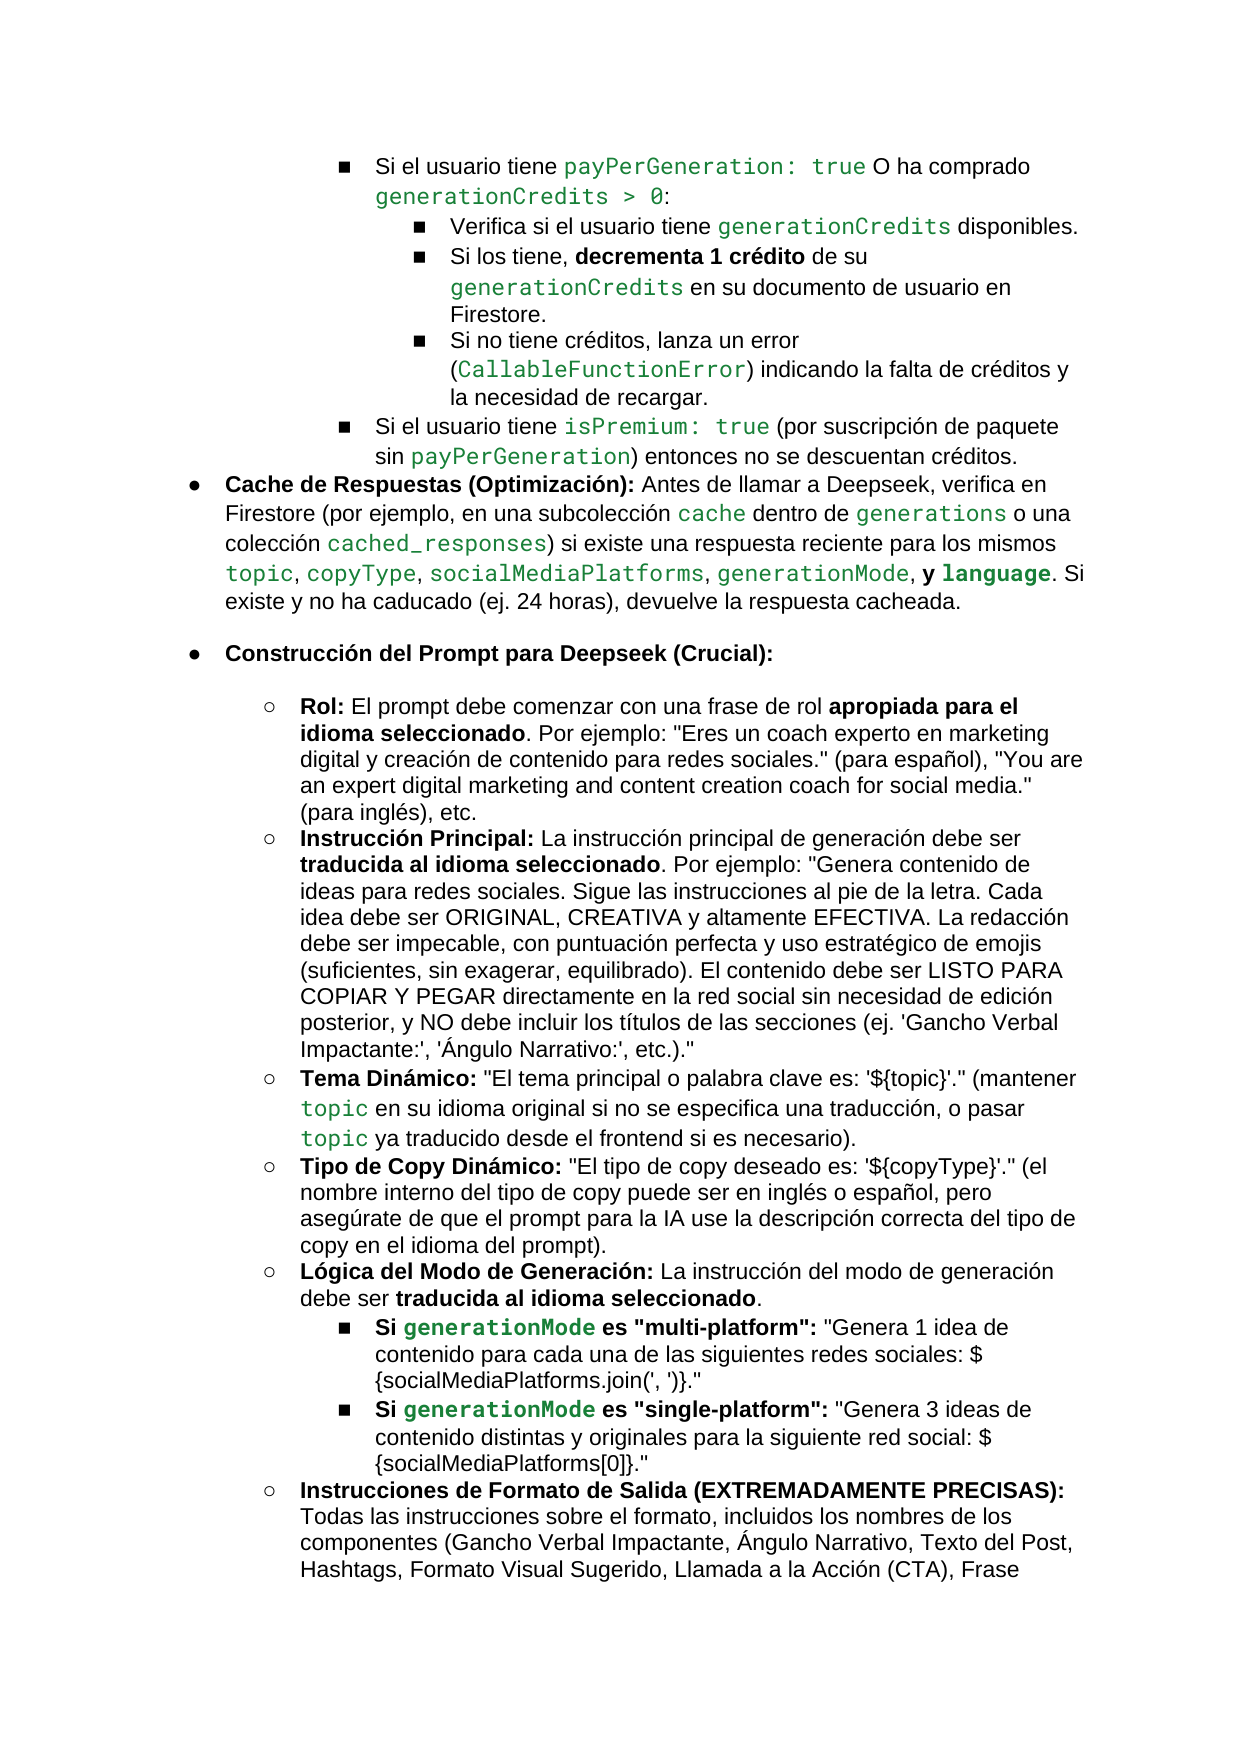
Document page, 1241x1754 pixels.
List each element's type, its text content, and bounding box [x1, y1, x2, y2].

list Si el usuario tiene payPerGeneration: true O ha comprado generationCredits > 0: [337, 150, 1090, 210]
list Cache de Respuestas (Optimización): Antes de llamar a Deepseek, verifica en Firestore (por ejemplo, en una subcolección cache dentro de generations o una colección cached_responses) si existe una respuesta reciente para los mismos topic, copyType, socialMediaPlatforms, generationMode, y language. Si existe y no ha caducado (ej. 24 horas), devuelve la respuesta cacheada. [187, 471, 1090, 640]
list Tipo de Copy Dinámico: "El tipo de copy deseado es: '${copyType}'." (el nombre interno del tipo de copy puede ser en inglés o español, pero asegúrate de que el prompt para la IA use la descripción correcta del tipo de copy en el idioma del prompt). [262, 1153, 1090, 1258]
list Si generationMode es "single-platform": "Genera 3 ideas de contenido distintas y originales para la siguiente red social: ${socialMediaPlatforms[0]}." [337, 1394, 1090, 1477]
list Rol: El prompt debe comenzar con una frase de rol apropiada para el idioma seleccionado. Por ejemplo: "Eres un coach experto en marketing digital y creación de contenido para redes sociales." (para español), "You are an expert digital marketing and content creation coach for social media." (para inglés), etc. [262, 693, 1090, 825]
list Si los tiene, decrementa 1 crédito de su generationCredits en su documento de usuario en Firestore. [412, 241, 1090, 327]
list Tema Dinámico: "El tema principal o palabra clave es: '${topic}'." (mantener topic en su idioma original si no se especifica una traducción, o pasar topic ya traducido desde el frontend si es necesario). [262, 1062, 1090, 1153]
list Si generationMode es "multi-platform": "Genera 1 idea de contenido para cada una de las siguientes redes sociales: ${socialMediaPlatforms.join(', ')}." [337, 1311, 1090, 1394]
list Verifica si el usuario tiene generationCredits disponibles. [412, 210, 1090, 241]
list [262, 1477, 1090, 1582]
list Si no tiene créditos, lanza un error (CallableFunctionError) indicando la falta de créditos y la necesidad de recargar. [412, 327, 1090, 410]
list Lógica del Modo de Generación: La instrucción del modo de generación debe ser traducida al idioma seleccionado. [262, 1258, 1090, 1311]
list Si el usuario tiene isPremium: true (por suscripción de paquete sin payPerGeneration) entonces no se descuentan créditos. [337, 410, 1090, 471]
list Construcción del Prompt para Deepseek (Crucial): [187, 640, 1090, 693]
list Instrucción Principal: La instrucción principal de generación debe ser traducida al idioma seleccionado. Por ejemplo: "Genera contenido de ideas para redes sociales. Sigue las instrucciones al pie de la letra. Cada idea debe ser ORIGINAL, CREATIVA y altamente EFECTIVA. La redacción debe ser impecable, con puntuación perfecta y uso estratégico de emojis (suficientes, sin exagerar, equilibrado). El contenido debe ser LISTO PARA COPIAR Y PEGAR directamente en la red social sin necesidad de edición posterior, y NO debe incluir los títulos de las secciones (ej. 'Gancho Verbal Impactante:', 'Ángulo Narrativo:', etc.)." [262, 825, 1090, 1062]
